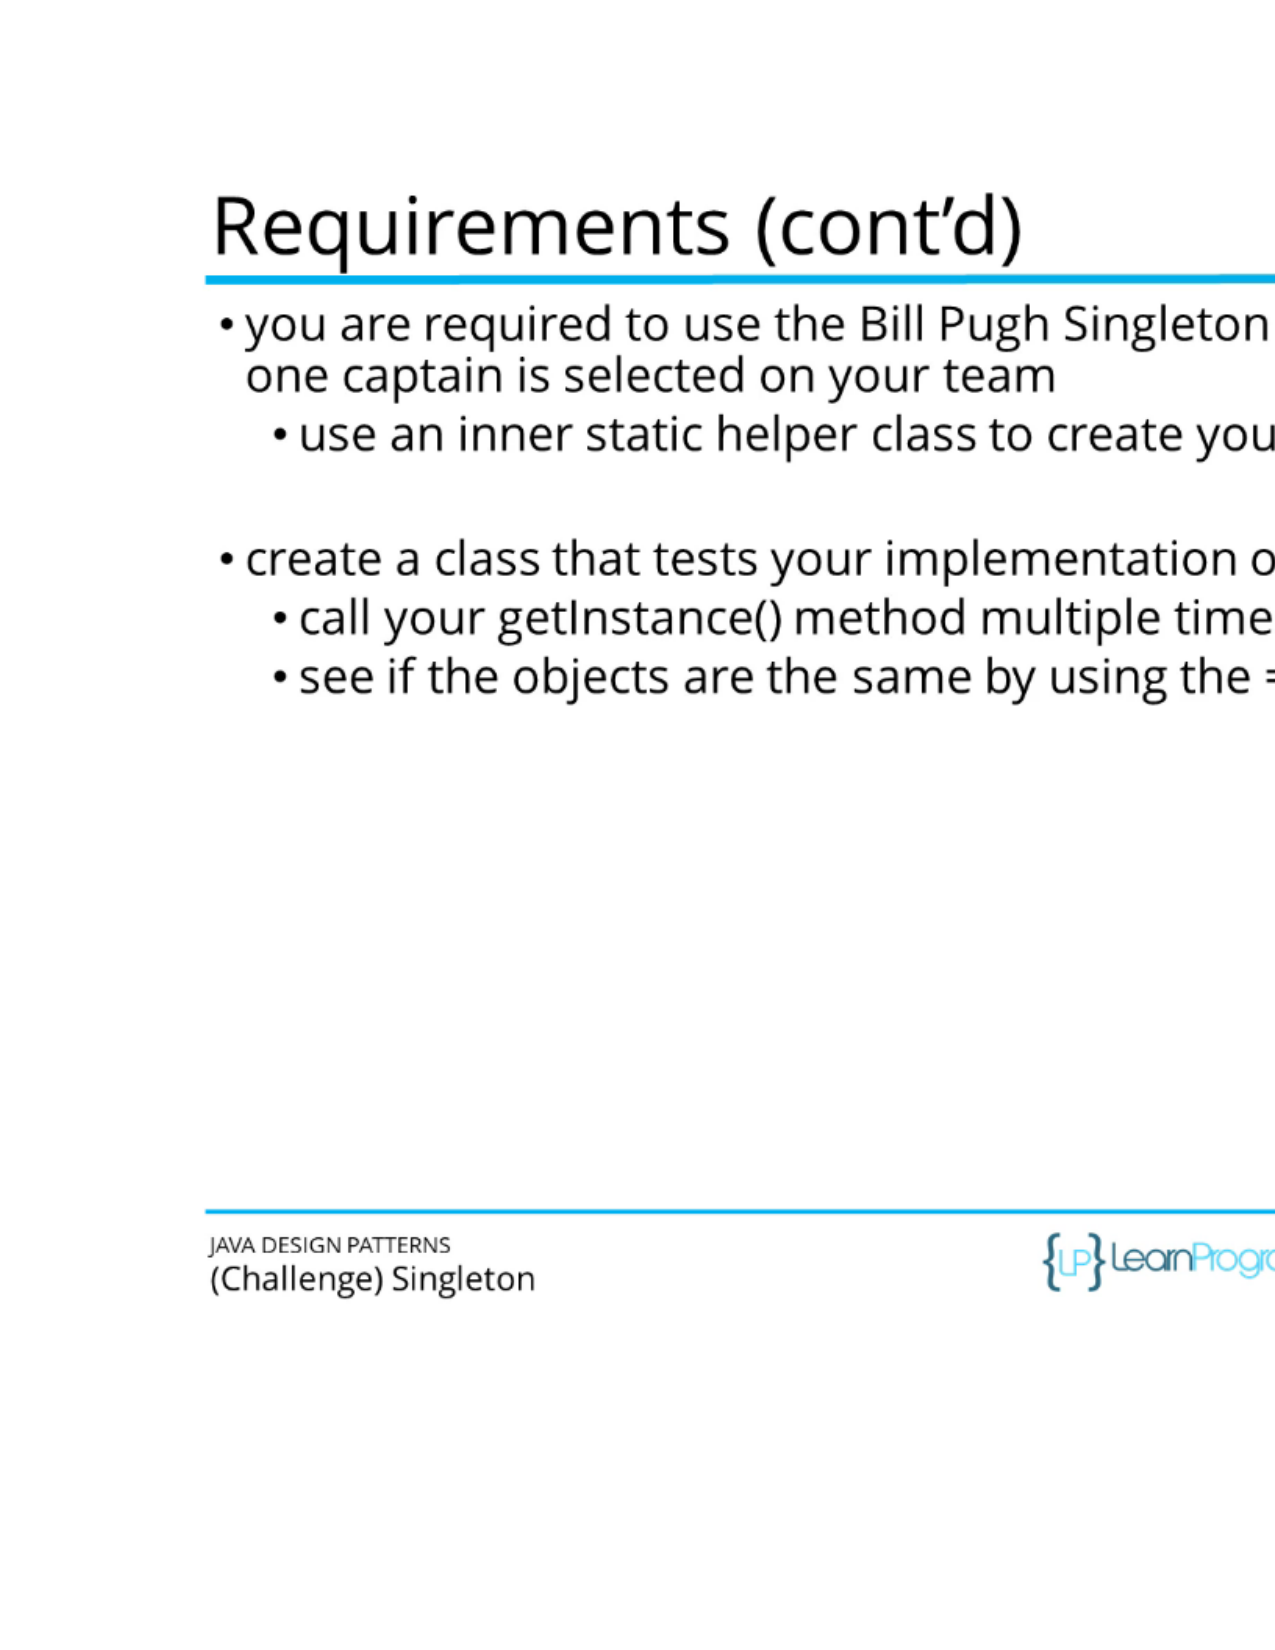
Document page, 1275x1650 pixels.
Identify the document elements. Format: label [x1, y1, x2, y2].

picture [150, 150, 1275, 1350]
